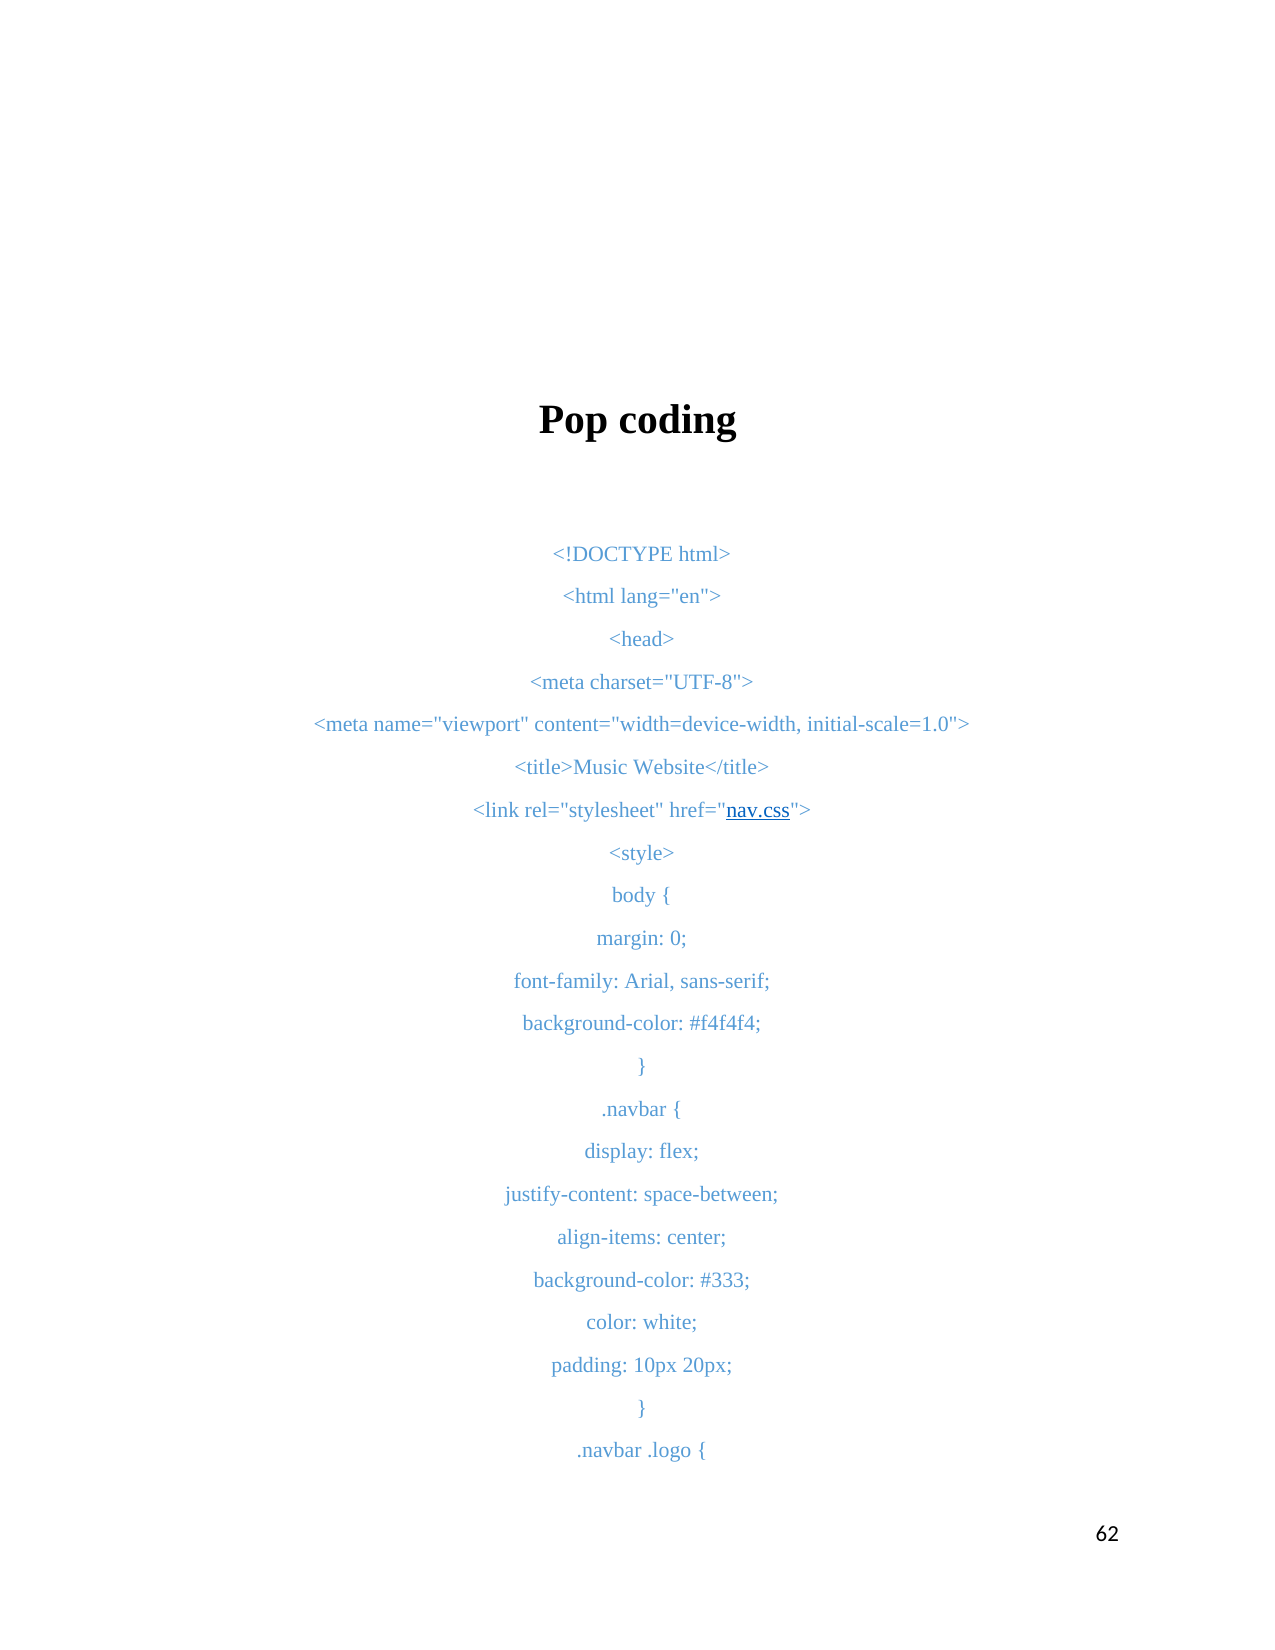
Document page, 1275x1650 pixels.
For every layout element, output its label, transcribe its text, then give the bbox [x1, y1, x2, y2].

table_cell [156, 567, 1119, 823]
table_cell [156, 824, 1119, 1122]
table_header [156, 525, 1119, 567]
text Pop coding [156, 395, 1118, 443]
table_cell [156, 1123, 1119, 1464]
